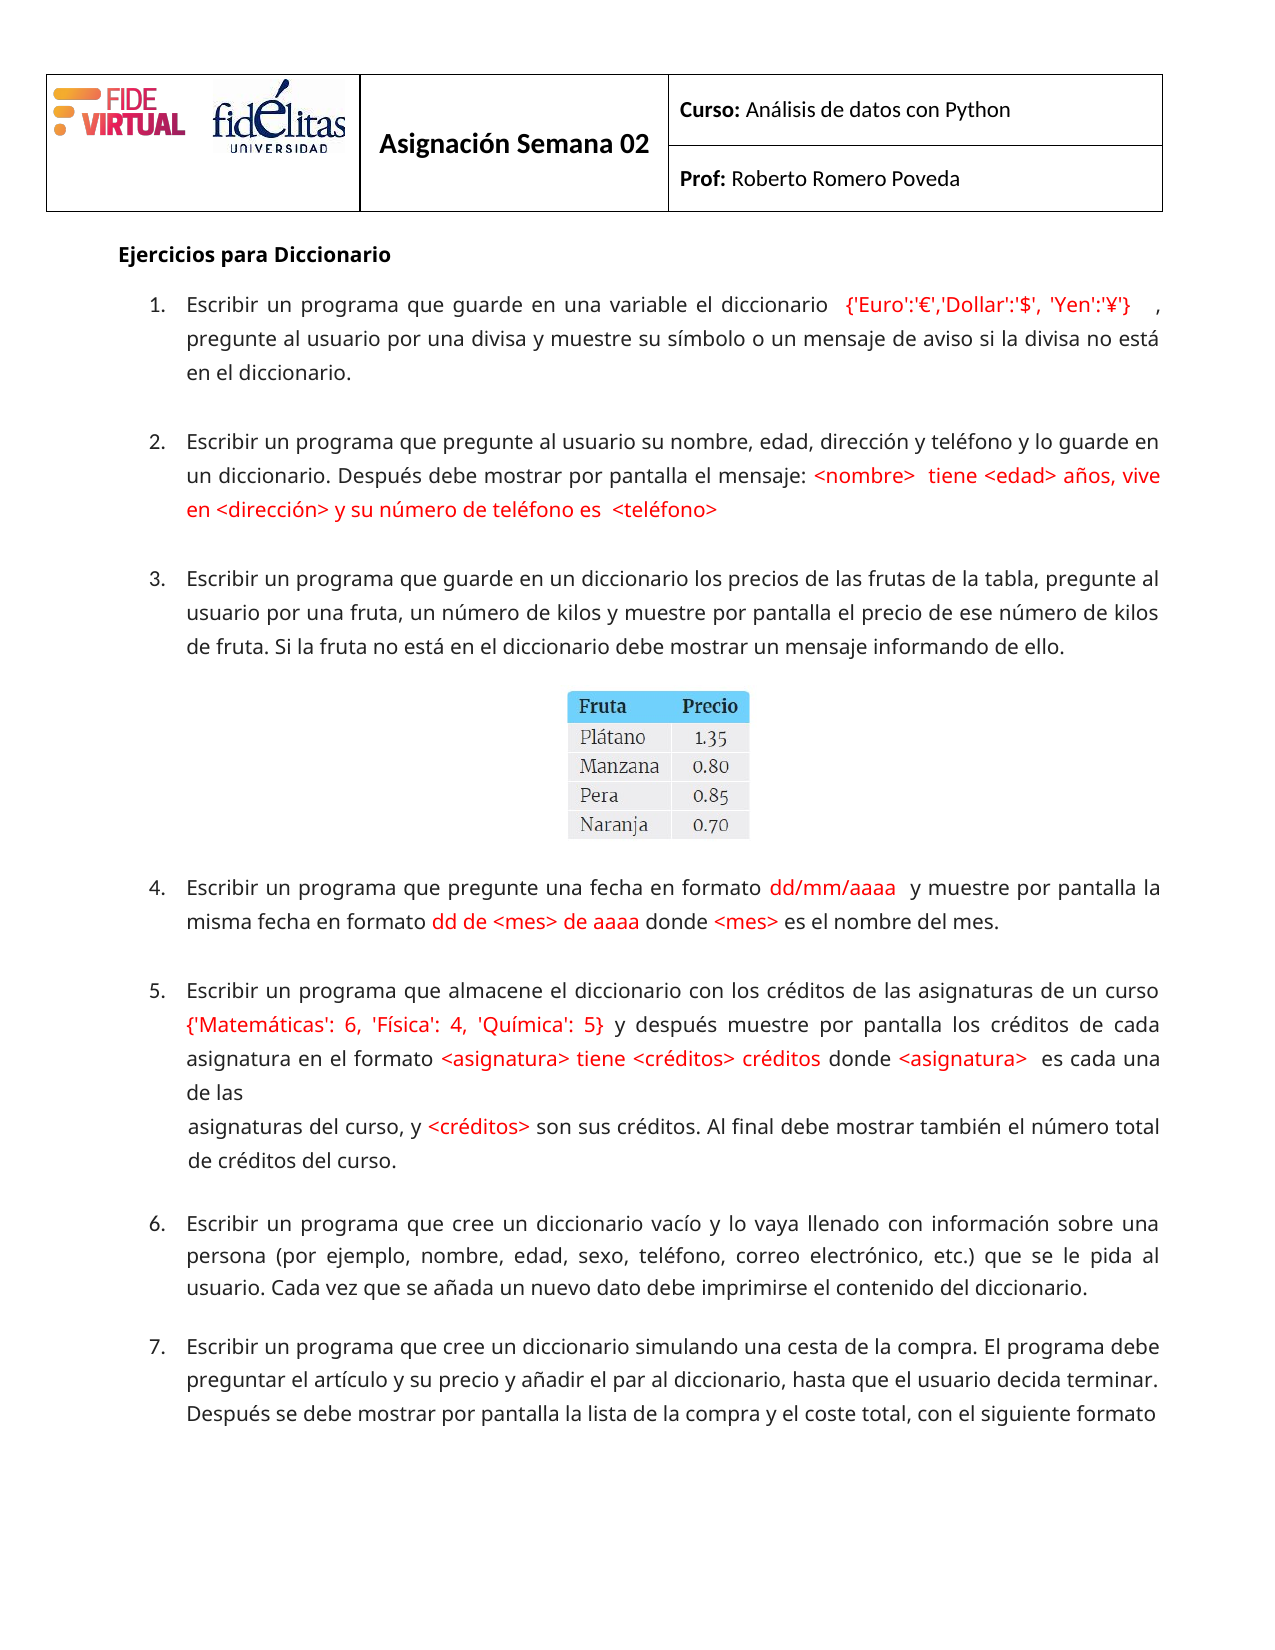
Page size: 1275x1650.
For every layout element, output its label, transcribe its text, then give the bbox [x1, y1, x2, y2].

list Escribir un programa que guarde en un diccionario los precios de las frutas de la tabla, pregunte al usuario por una fruta, un número de kilos y muestre por pantalla el precio de ese número de kilos de fruta. Si la fruta no está en el diccionario debe mostrar un mensaje informando de ello. [148, 564, 1161, 660]
list Escribir un programa que pregunte al usuario su nombre, edad, dirección y teléfono y lo guarde en un diccionario. Después debe mostrar por pantalla el mensaje: <nombre> tiene <edad> años, vive en <dirección> y su número de teléfono es <teléfono> [148, 427, 1161, 523]
text asignaturas del curso, y <créditos> son sus créditos. Al final debe mostrar también el número total de créditos del curso. [188, 1112, 1161, 1174]
list Escribir un programa que cree un diccionario simulando una cesta de la compra. El programa debe preguntar el artículo y su precio y añadir el par al diccionario, hasta que el usuario decida terminar. Después se debe mostrar por pantalla la lista de la compra y el coste total, con el siguiente formato [148, 1332, 1161, 1428]
list Escribir un programa que guarde en una variable el diccionario {'Euro':'€','Dollar':'$', 'Yen':'¥'} , pregunte al usuario por una divisa y muestre su símbolo o un mensaje de aviso si la divisa no está en el diccionario. [148, 291, 1161, 386]
picture [212, 79, 345, 153]
list Escribir un programa que almacene el diccionario con los créditos de las asignaturas de un curso {'Matemáticas': 6, 'Física': 4, 'Química': 5} y después muestre por pantalla los créditos de cada asignatura en el formato <asignatura> tiene <créditos> créditos donde <asignatura> es cada una de las [148, 976, 1161, 1106]
list Escribir un programa que cree un diccionario vacío y lo vaya llenado con información sobre una persona (por ejemplo, nombre, edad, sexo, teléfono, correo electrónico, etc.) que se le pida al usuario. Cada vez que se añada un nuevo dato debe imprimirse el contenido del diccionario. [148, 1209, 1161, 1301]
picture [560, 685, 757, 846]
list Escribir un programa que pregunte una fecha en formato dd/mm/aaaa y muestre por pantalla la misma fecha en formato dd de <mes> de aaaa donde <mes> es el nombre del mes. [148, 873, 1161, 935]
text Ejercicios para Diccionario [112, 240, 1162, 268]
picture [47, 81, 188, 141]
